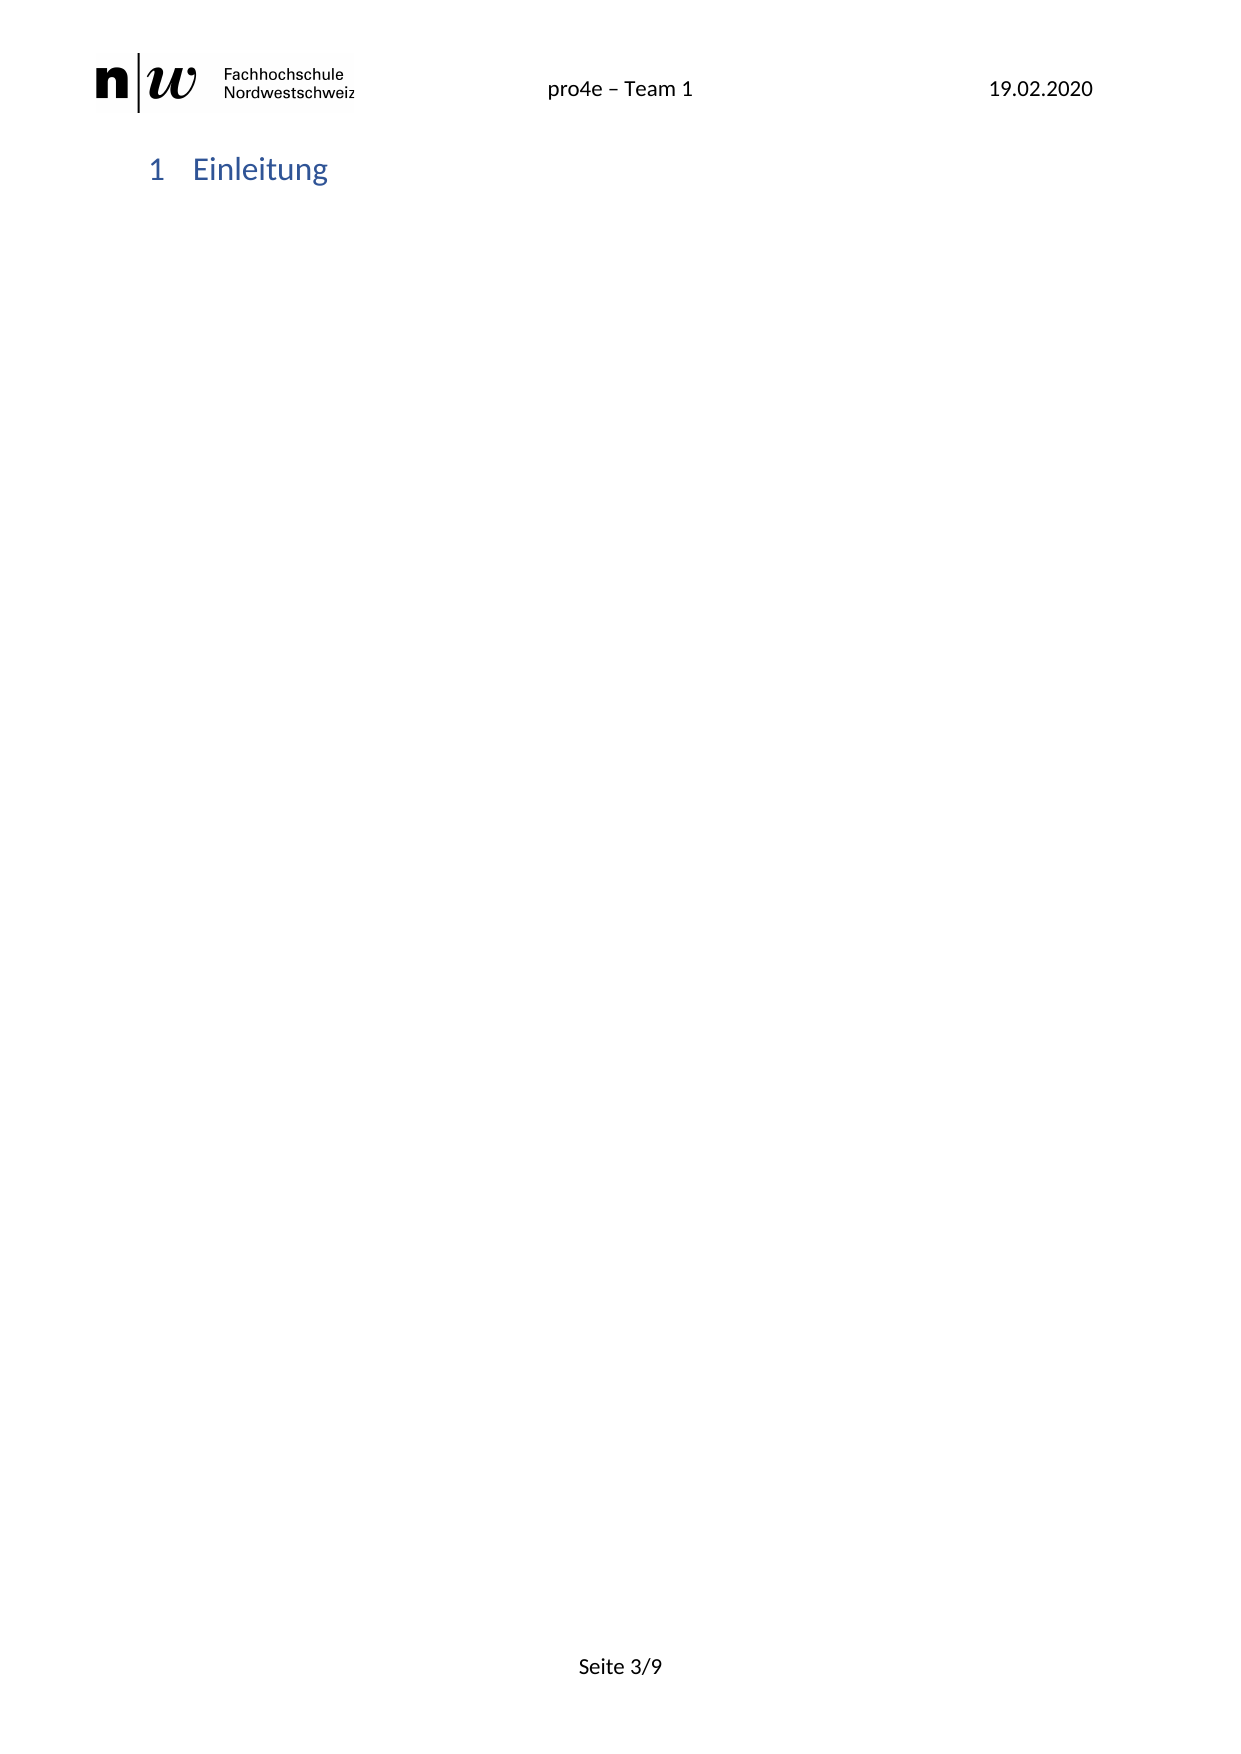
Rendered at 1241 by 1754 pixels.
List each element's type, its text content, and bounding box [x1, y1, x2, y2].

picture [96, 53, 355, 113]
subtitle Einleitung [148, 148, 1092, 188]
